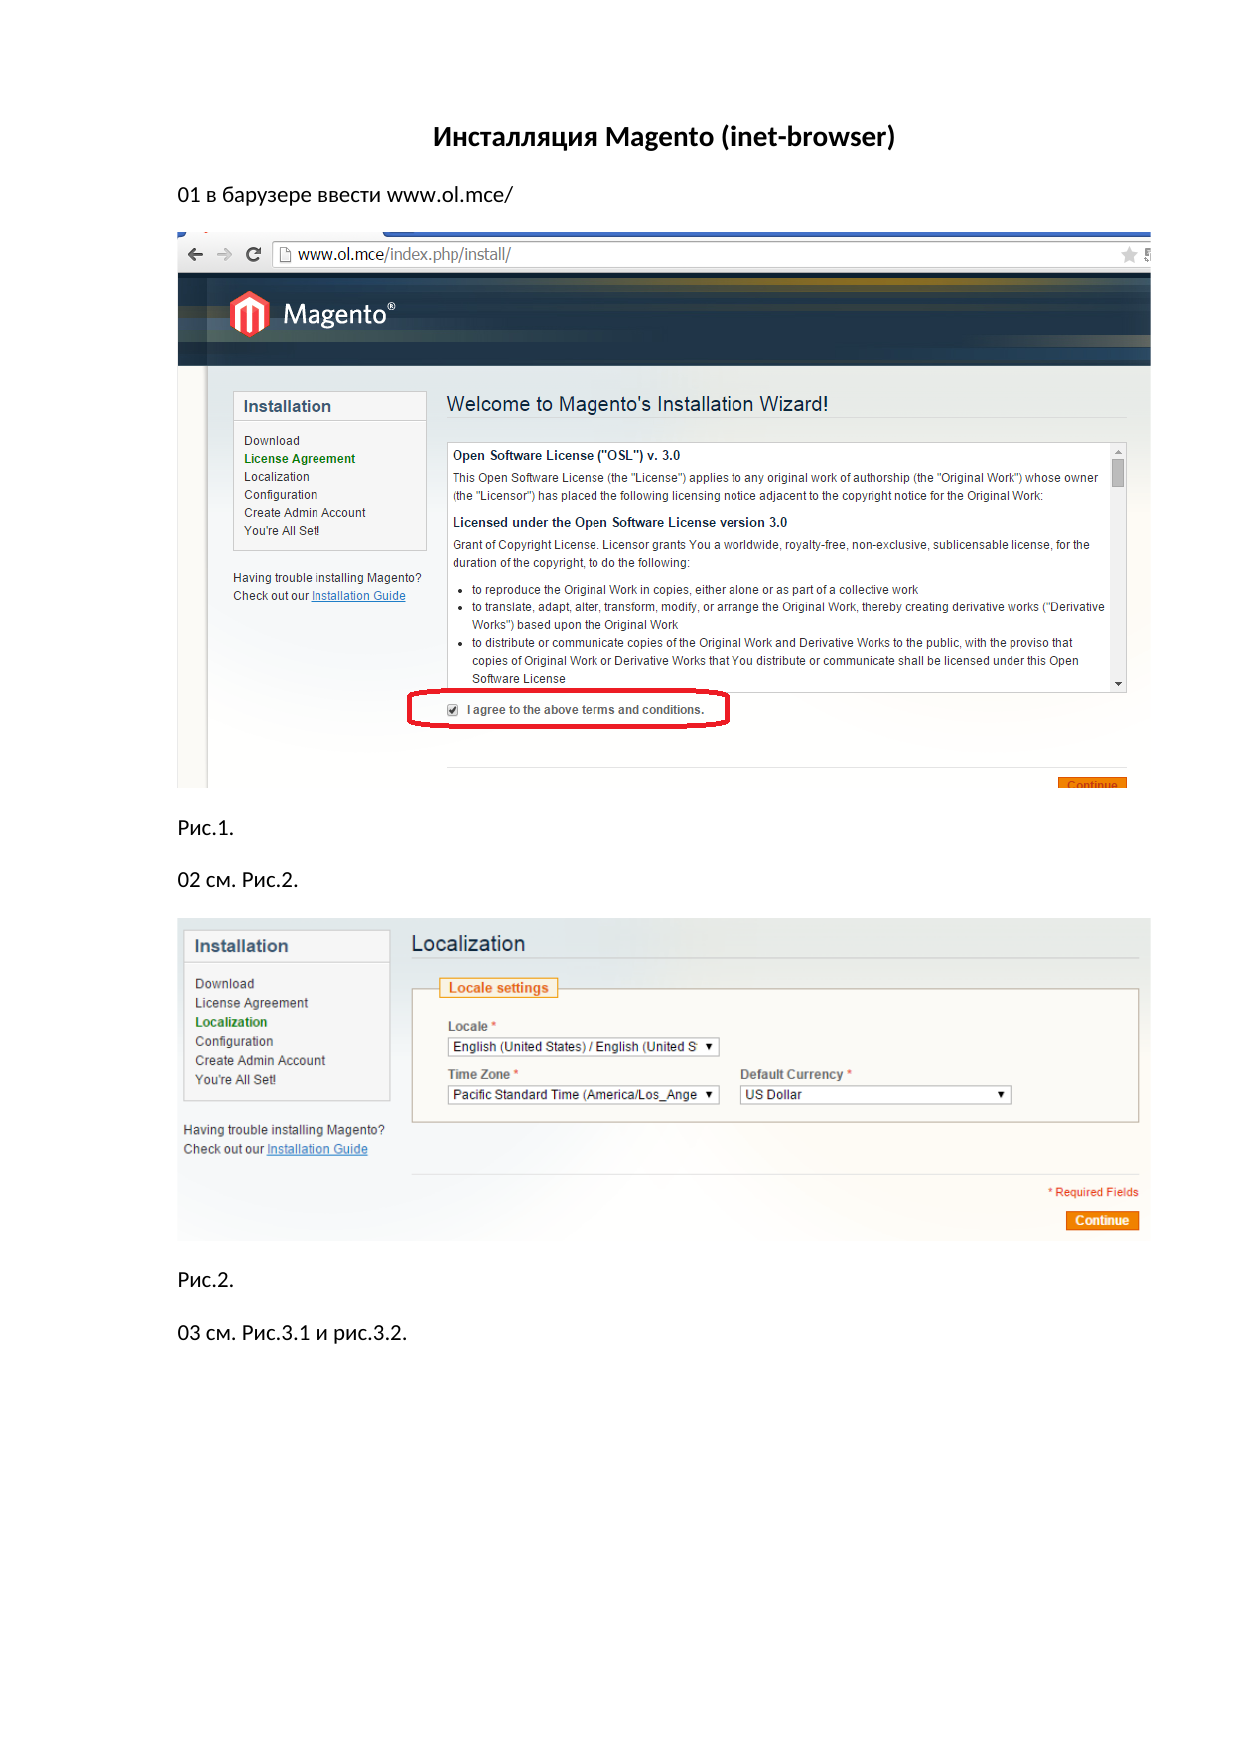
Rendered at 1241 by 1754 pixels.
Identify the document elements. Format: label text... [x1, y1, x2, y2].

text Инсталляция Magento (inet-browser) [177, 118, 1152, 154]
text 03 см. Рис.3.1 и рис.3.2. [177, 1318, 1152, 1347]
text 01 в барузере ввести www.ol.mce/ [177, 180, 1152, 208]
text Рис.1. [177, 813, 1152, 841]
picture [177, 232, 1151, 788]
text Рис.2. [177, 1266, 1152, 1293]
picture [177, 918, 1151, 1241]
text 02 см. Рис.2. [177, 866, 1152, 894]
